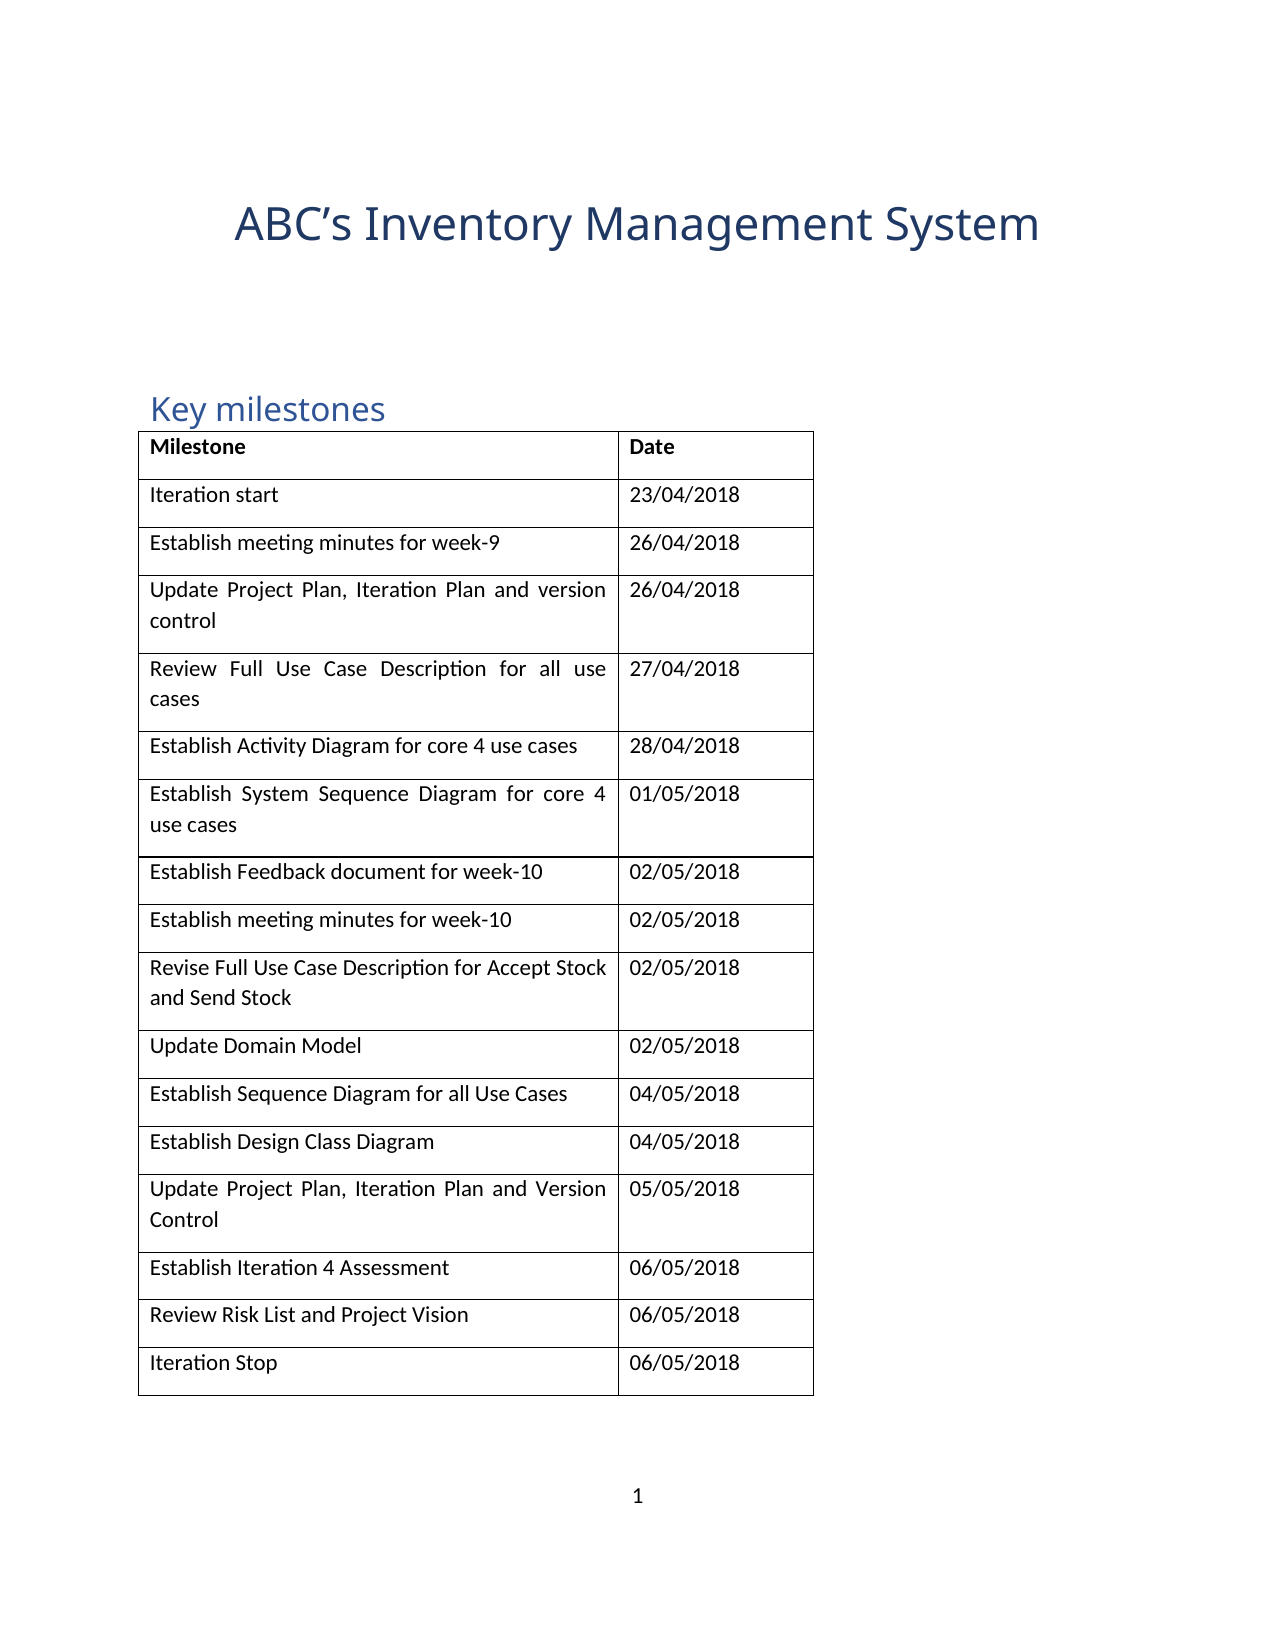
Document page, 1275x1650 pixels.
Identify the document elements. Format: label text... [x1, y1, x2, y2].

table_cell Establish System Sequence Diagram for core 4 use cases [139, 780, 618, 856]
table_cell Review Full Use Case Description for all use cases [139, 654, 618, 731]
table_cell 04/05/2018 [619, 1079, 813, 1126]
table_cell 23/04/2018 [619, 480, 813, 527]
table_cell 06/05/2018 [619, 1348, 813, 1395]
table_cell Establish Activity Diagram for core 4 use cases [139, 732, 618, 778]
table_cell Establish Design Class Diagram [139, 1127, 618, 1173]
table_cell Review Risk List and Project Vision [139, 1300, 618, 1347]
table_cell Establish Iteration 4 Assessment [139, 1253, 618, 1299]
subtitle Key milestones [150, 386, 1125, 431]
table_cell Establish Feedback document for week-10 [139, 858, 618, 904]
table_header Milestone [139, 432, 618, 479]
table_cell Update Project Plan, Iteration Plan and Version Control [139, 1175, 618, 1252]
table_cell 02/05/2018 [619, 1031, 813, 1078]
subtitle ABC’s Inventory Management System [150, 192, 1125, 254]
table_cell 27/04/2018 [619, 654, 813, 731]
table_header Date [619, 432, 813, 479]
table_cell 01/05/2018 [619, 780, 813, 856]
table_cell Iteration start [139, 480, 618, 527]
table_cell 26/04/2018 [619, 576, 813, 653]
table_cell Revise Full Use Case Description for Accept Stock and Send Stock [139, 953, 618, 1030]
table_cell Establish Sequence Diagram for all Use Cases [139, 1079, 618, 1126]
table_cell 02/05/2018 [619, 905, 813, 952]
table_cell 26/04/2018 [619, 528, 813, 574]
table_cell 06/05/2018 [619, 1300, 813, 1347]
table_cell 06/05/2018 [619, 1253, 813, 1299]
table_cell Update Domain Model [139, 1031, 618, 1078]
table_cell 02/05/2018 [619, 953, 813, 1030]
table_cell 02/05/2018 [619, 858, 813, 904]
table_cell Establish meeting minutes for week-10 [139, 905, 618, 952]
table_cell 28/04/2018 [619, 732, 813, 778]
table_cell 04/05/2018 [619, 1127, 813, 1173]
table_cell 05/05/2018 [619, 1175, 813, 1252]
table_cell Iteration Stop [139, 1348, 618, 1395]
table_cell Update Project Plan, Iteration Plan and version control [139, 576, 618, 653]
table_cell Establish meeting minutes for week-9 [139, 528, 618, 574]
